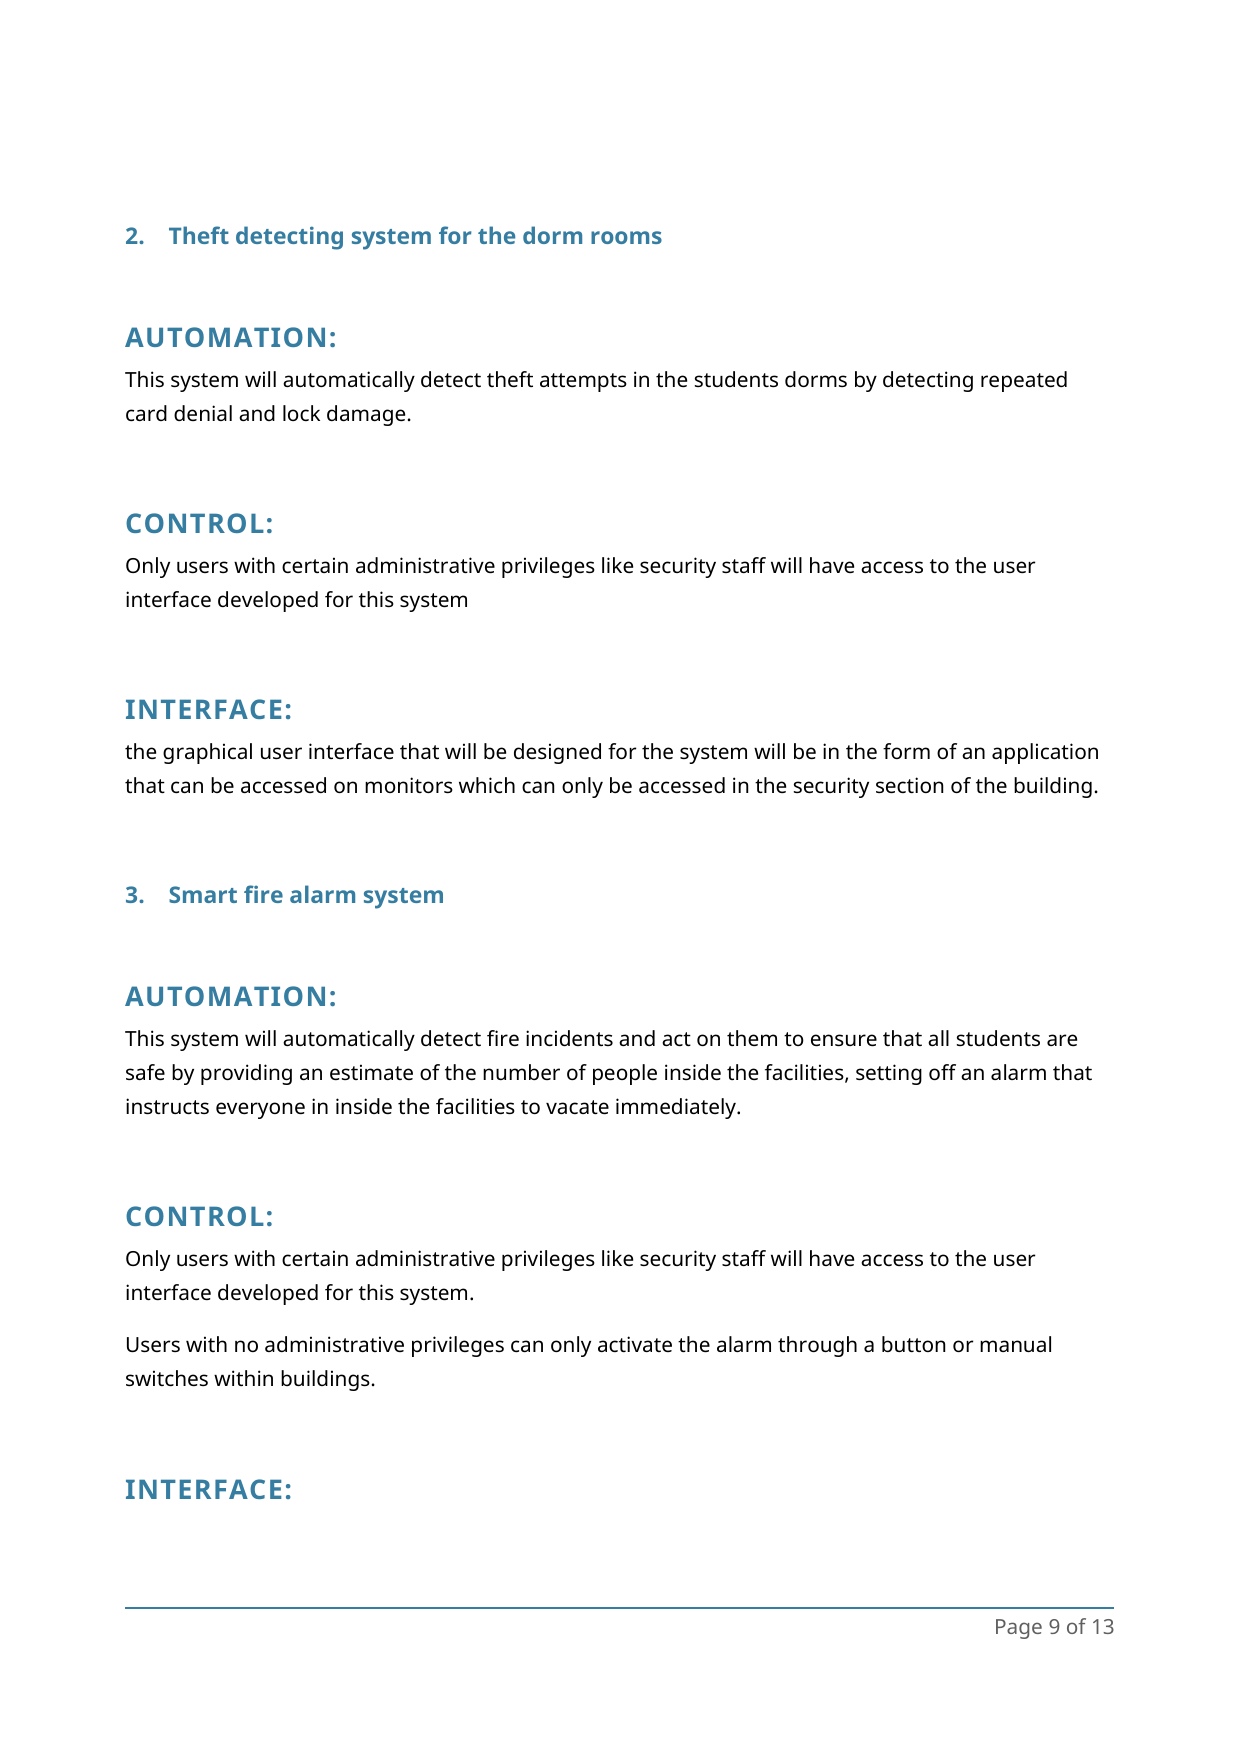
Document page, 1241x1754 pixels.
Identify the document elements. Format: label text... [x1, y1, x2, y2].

subtitle Control: [125, 505, 1115, 542]
subtitle 2. Theft detecting system for the dorm rooms [125, 220, 1115, 251]
text Users with no administrative privileges can only activate the alarm through a button or manual switches within buildings. [125, 1331, 1115, 1393]
subtitle 3. Smart fire alarm system [125, 879, 1115, 910]
text This system will automatically detect theft attempts in the students dorms by detecting repeated card denial and lock damage. [125, 365, 1115, 428]
subtitle Automation: [125, 977, 1115, 1014]
text Only users with certain administrative privileges like security staff will have access to the user interface developed for this system. [125, 1244, 1115, 1306]
subtitle Interface: [125, 1470, 1115, 1507]
text Only users with certain administrative privileges like security staff will have access to the user interface developed for this system [125, 551, 1115, 613]
subtitle Control: [125, 1197, 1115, 1234]
subtitle Automation: [125, 319, 1115, 356]
subtitle Interface: [125, 691, 1115, 728]
text the graphical user interface that will be designed for the system will be in the form of an application that can be accessed on monitors which can only be accessed in the security section of the building. [125, 737, 1115, 799]
text This system will automatically detect fire incidents and act on them to ensure that all students are safe by providing an estimate of the number of people inside the facilities, setting off an alarm that instructs everyone in inside the facilities to vacate immediately. [125, 1024, 1115, 1120]
